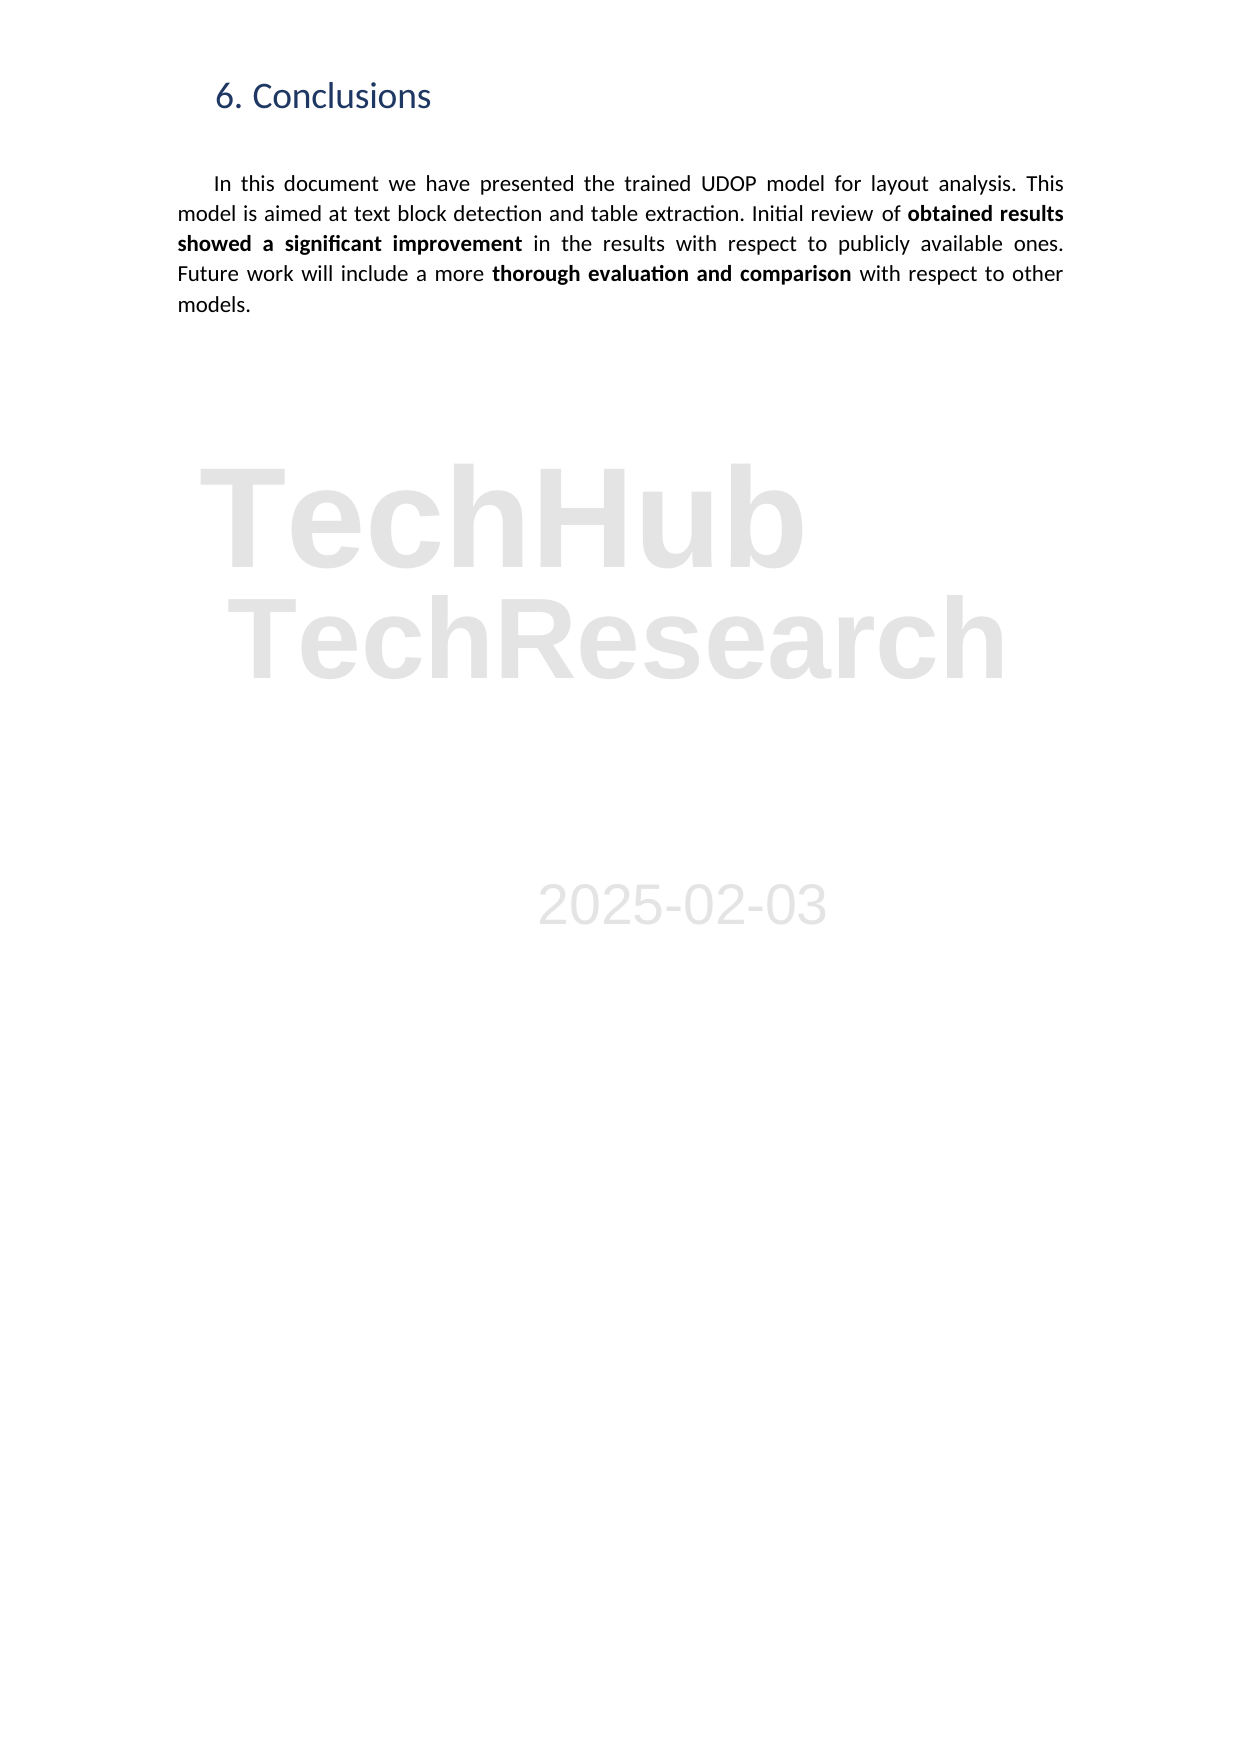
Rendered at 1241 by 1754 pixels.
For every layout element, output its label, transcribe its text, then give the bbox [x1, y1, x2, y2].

text In this document we have presented the trained UDOP model for layout analysis. This model is aimed at text block detection and table extraction. Initial review of obtained results showed a significant improvement in the results with respect to publicly available ones. Future work will include a more thorough evaluation and comparison with respect to other models. [177, 169, 1064, 318]
subtitle Conclusions [215, 72, 1178, 118]
